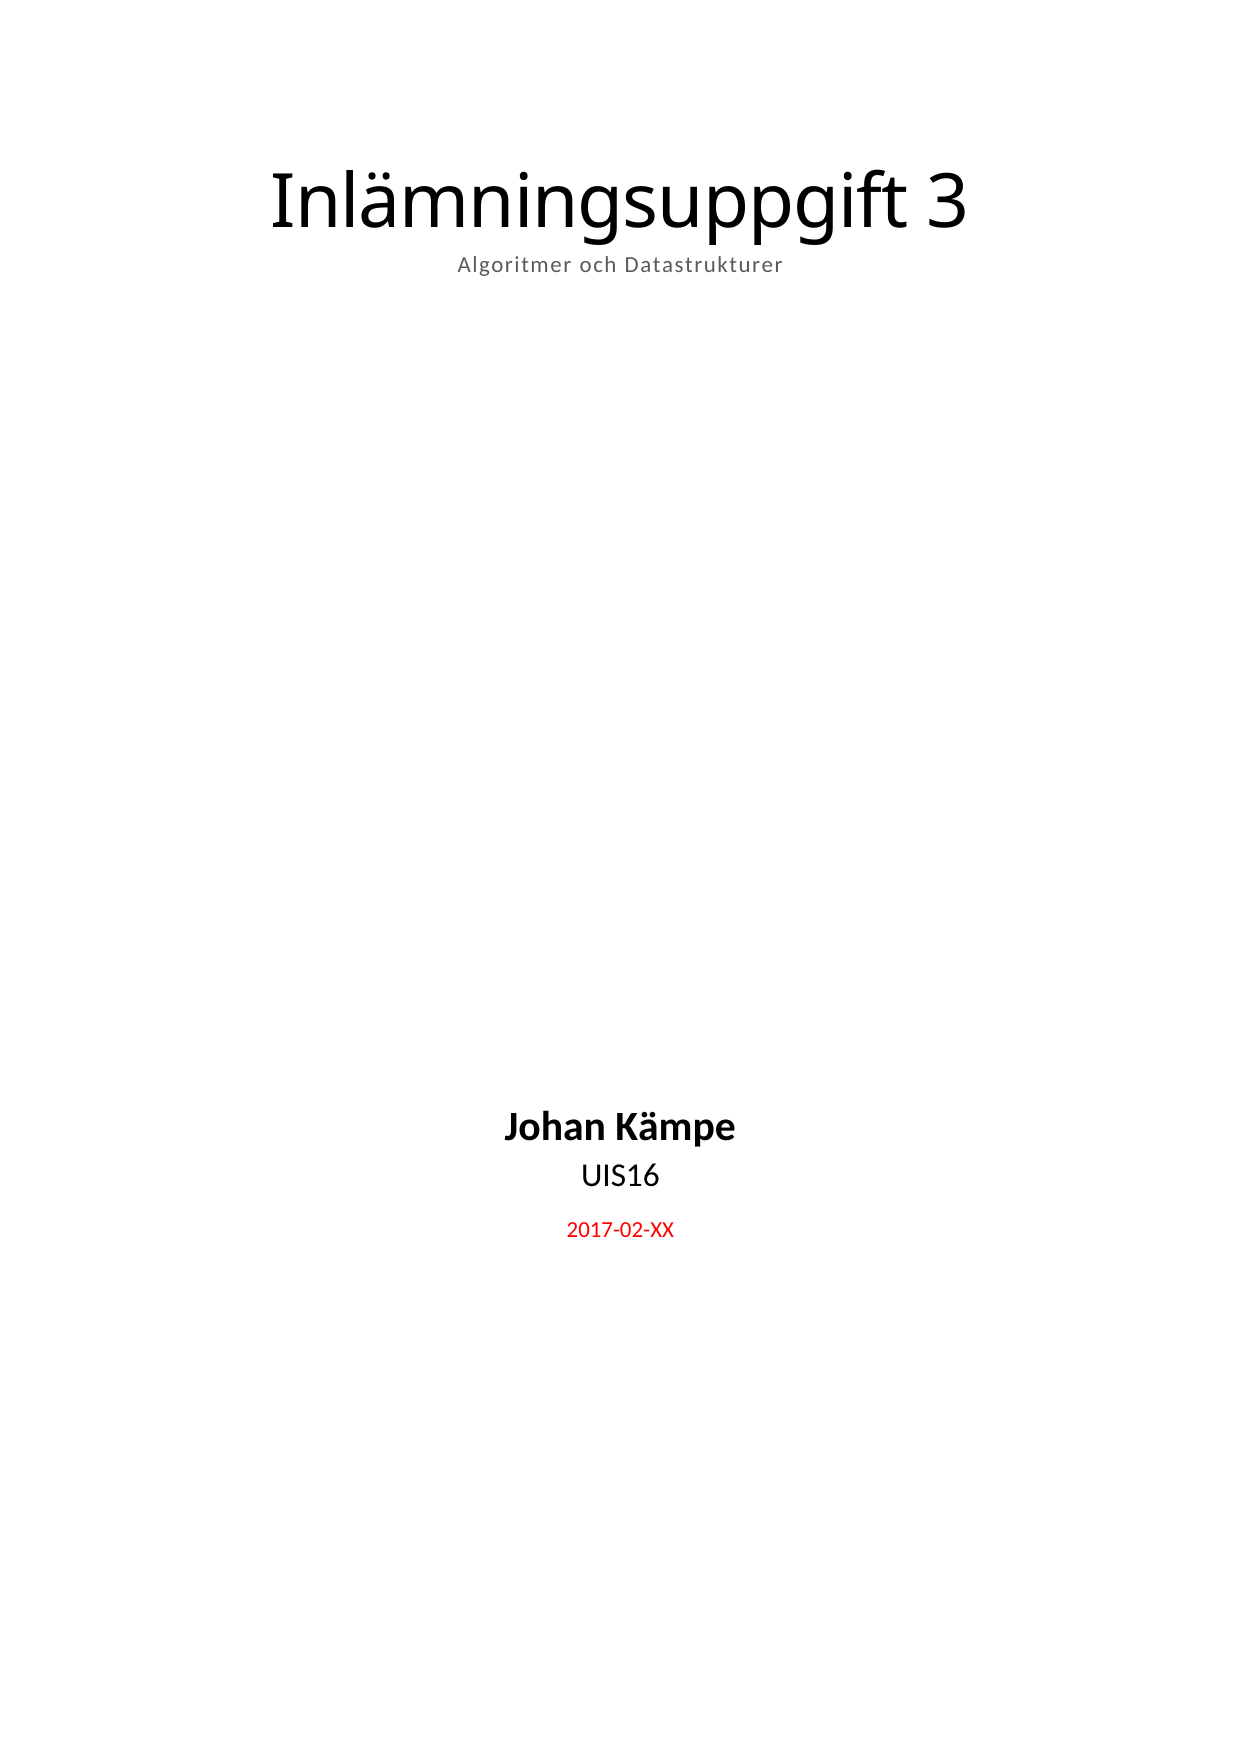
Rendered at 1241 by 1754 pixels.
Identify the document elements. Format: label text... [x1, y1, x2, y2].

title Inlämningsuppgift 3 [148, 148, 1093, 250]
text 2017-02-XX [148, 1215, 1093, 1243]
subtitle Algoritmer och Datastrukturer [148, 250, 1093, 278]
text Johan Kämpe UIS16 [148, 1100, 1093, 1195]
